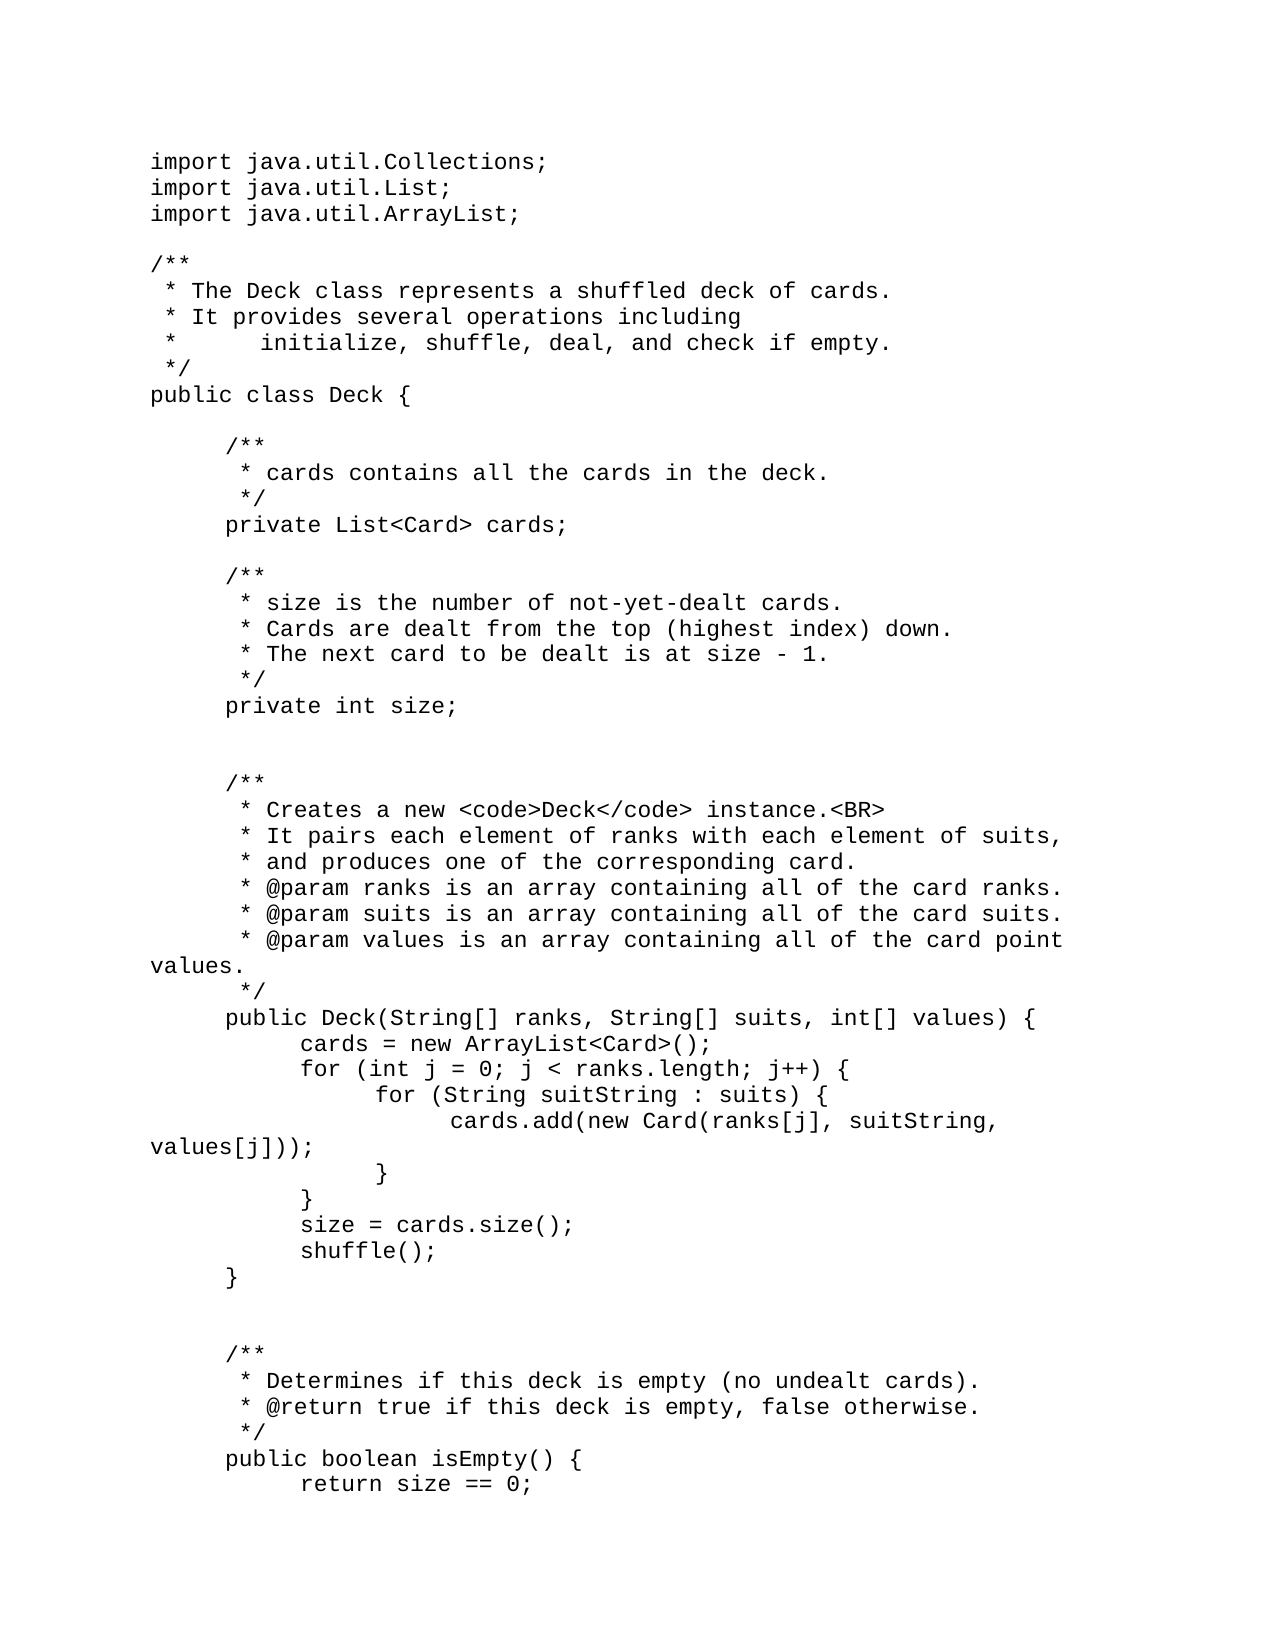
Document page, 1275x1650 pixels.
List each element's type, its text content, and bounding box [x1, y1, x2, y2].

text /** [150, 565, 1125, 591]
text size = cards.size(); [150, 1213, 1125, 1239]
text * cards contains all the cards in the deck. [150, 461, 1125, 487]
text */ [150, 1421, 1125, 1447]
text * @param values is an array containing all of the card point values. [150, 928, 1125, 980]
text import java.util.ArrayList; [150, 202, 1125, 228]
text * It pairs each element of ranks with each element of suits, [150, 824, 1125, 850]
text */ [150, 357, 1125, 383]
text } [150, 1265, 1125, 1291]
text * Determines if this deck is empty (no undealt cards). [150, 1369, 1125, 1395]
text * @param suits is an array containing all of the card suits. [150, 902, 1125, 928]
text private List<Card> cards; [150, 513, 1125, 539]
text for (int j = 0; j < ranks.length; j++) { [150, 1058, 1125, 1084]
text * size is the number of not-yet-dealt cards. [150, 591, 1125, 617]
text */ [150, 980, 1125, 1006]
text return size == 0; [150, 1473, 1125, 1499]
text * Creates a new <code>Deck</code> instance.<BR> [150, 798, 1125, 824]
text /** [150, 772, 1125, 798]
text private int size; [150, 695, 1125, 721]
text * @param ranks is an array containing all of the card ranks. [150, 876, 1125, 902]
text */ [150, 669, 1125, 695]
text import java.util.List; [150, 176, 1125, 202]
text */ [150, 487, 1125, 513]
text shuffle(); [150, 1239, 1125, 1265]
text public class Deck { [150, 383, 1125, 409]
text /** [150, 254, 1125, 280]
text public Deck(String[] ranks, String[] suits, int[] values) { [150, 1006, 1125, 1032]
text } [150, 1162, 1125, 1187]
text * The Deck class represents a shuffled deck of cards. [150, 280, 1125, 306]
text /** [150, 1343, 1125, 1369]
text cards.add(new Card(ranks[j], suitString, values[j])); [150, 1110, 1125, 1162]
text * Cards are dealt from the top (highest index) down. [150, 617, 1125, 643]
text * It provides several operations including [150, 306, 1125, 332]
text * @return true if this deck is empty, false otherwise. [150, 1395, 1125, 1421]
text } [150, 1187, 1125, 1213]
text * and produces one of the corresponding card. [150, 850, 1125, 876]
text cards = new ArrayList<Card>(); [150, 1032, 1125, 1058]
text * The next card to be dealt is at size - 1. [150, 643, 1125, 669]
text * initialize, shuffle, deal, and check if empty. [150, 332, 1125, 357]
text import java.util.Collections; [150, 150, 1125, 176]
text for (String suitString : suits) { [150, 1084, 1125, 1110]
text public boolean isEmpty() { [150, 1447, 1125, 1473]
text /** [150, 435, 1125, 461]
